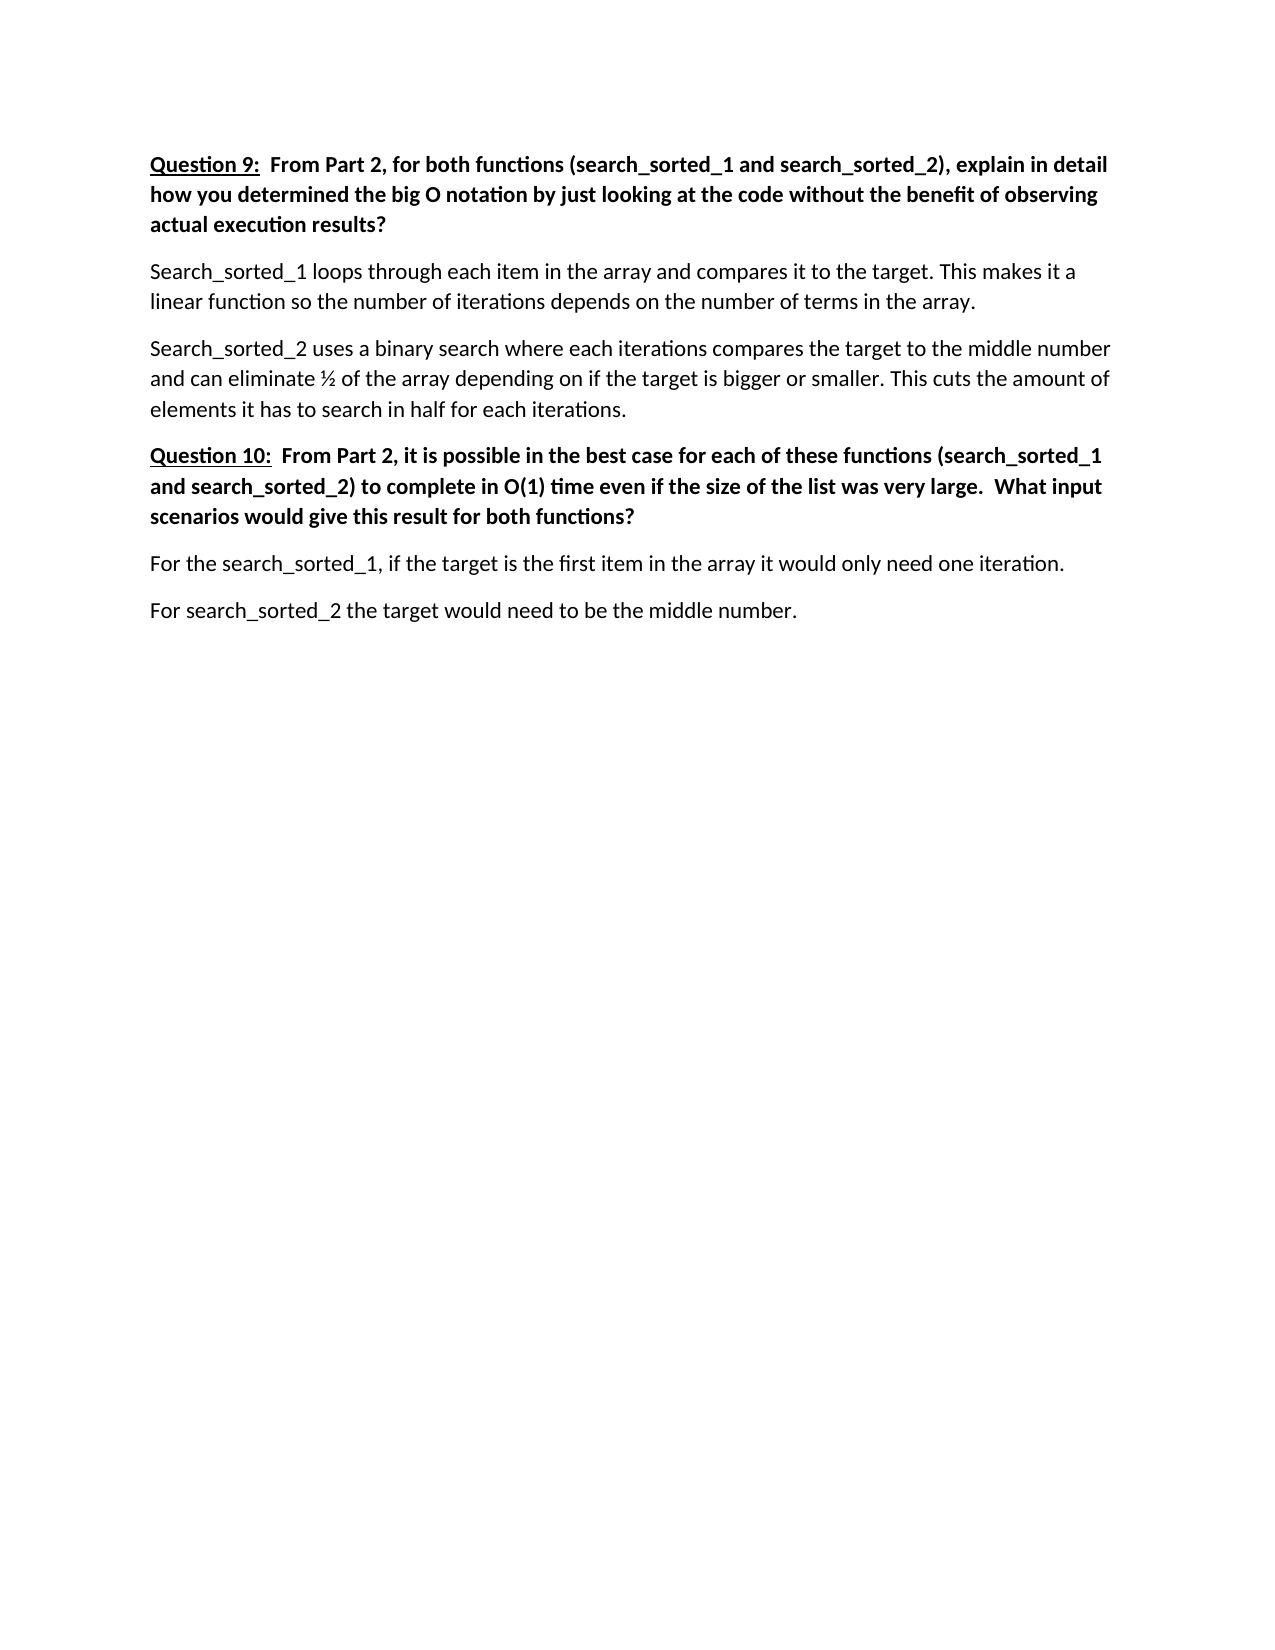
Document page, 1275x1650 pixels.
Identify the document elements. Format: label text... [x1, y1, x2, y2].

text For the search_sorted_1, if the target is the first item in the array it would only need one iteration. [150, 549, 1125, 577]
text Search_sorted_1 loops through each item in the array and compares it to the target. This makes it a linear function so the number of iterations depends on the number of terms in the array. [150, 257, 1125, 316]
text For search_sorted_2 the target would need to be the middle number. [150, 596, 1125, 624]
text Search_sorted_2 uses a binary search where each iterations compares the target to the middle number and can eliminate ½ of the array depending on if the target is bigger or smaller. This cuts the amount of elements it has to search in half for each iterations. [150, 334, 1125, 423]
text Question 9: From Part 2, for both functions (search_sorted_1 and search_sorted_2), explain in detail how you determined the big O notation by just looking at the code without the benefit of observing actual execution results? [150, 150, 1125, 238]
text Question 10: From Part 2, it is possible in the best case for each of these functions (search_sorted_1 and search_sorted_2) to complete in O(1) time even if the size of the list was very large. What input scenarios would give this result for both functions? [150, 442, 1125, 530]
